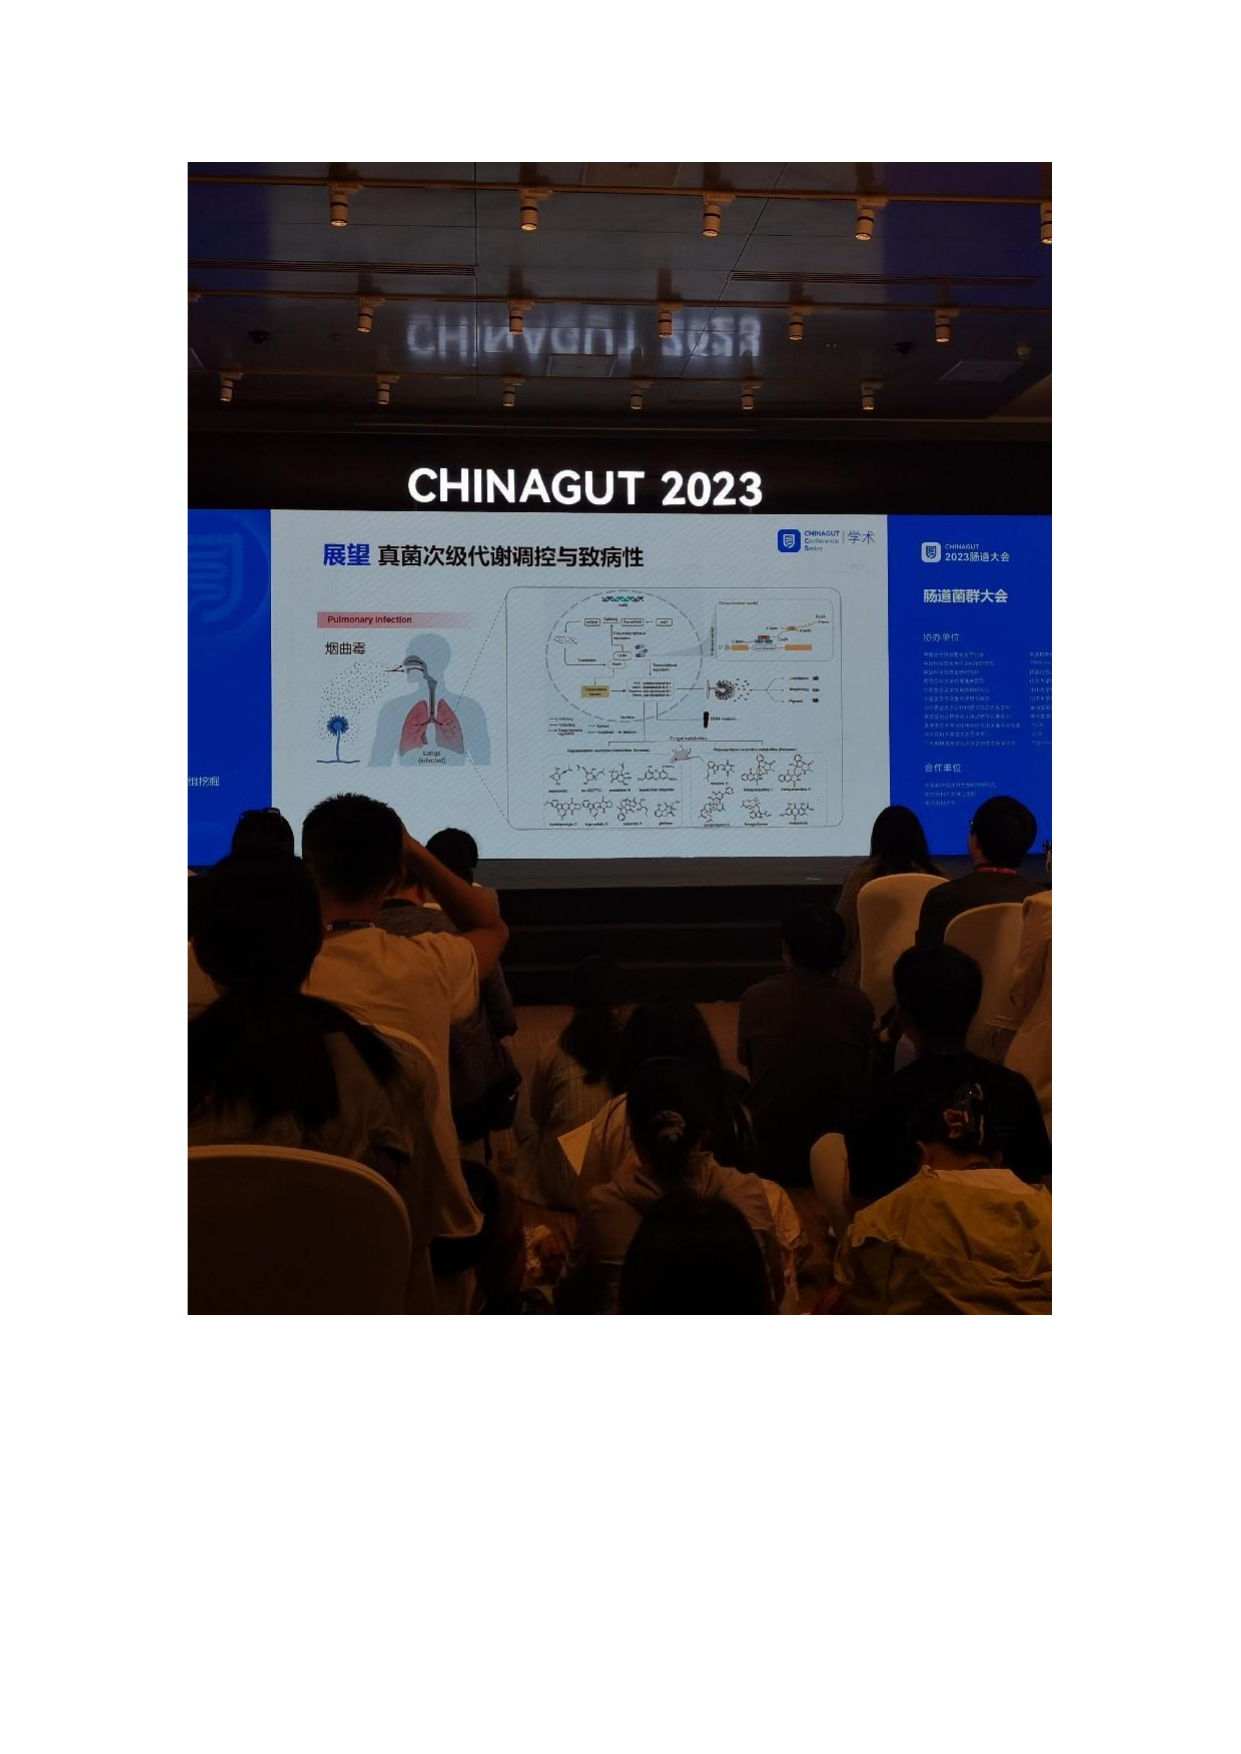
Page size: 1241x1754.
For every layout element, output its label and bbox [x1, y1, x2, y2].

picture [187, 162, 1052, 1315]
